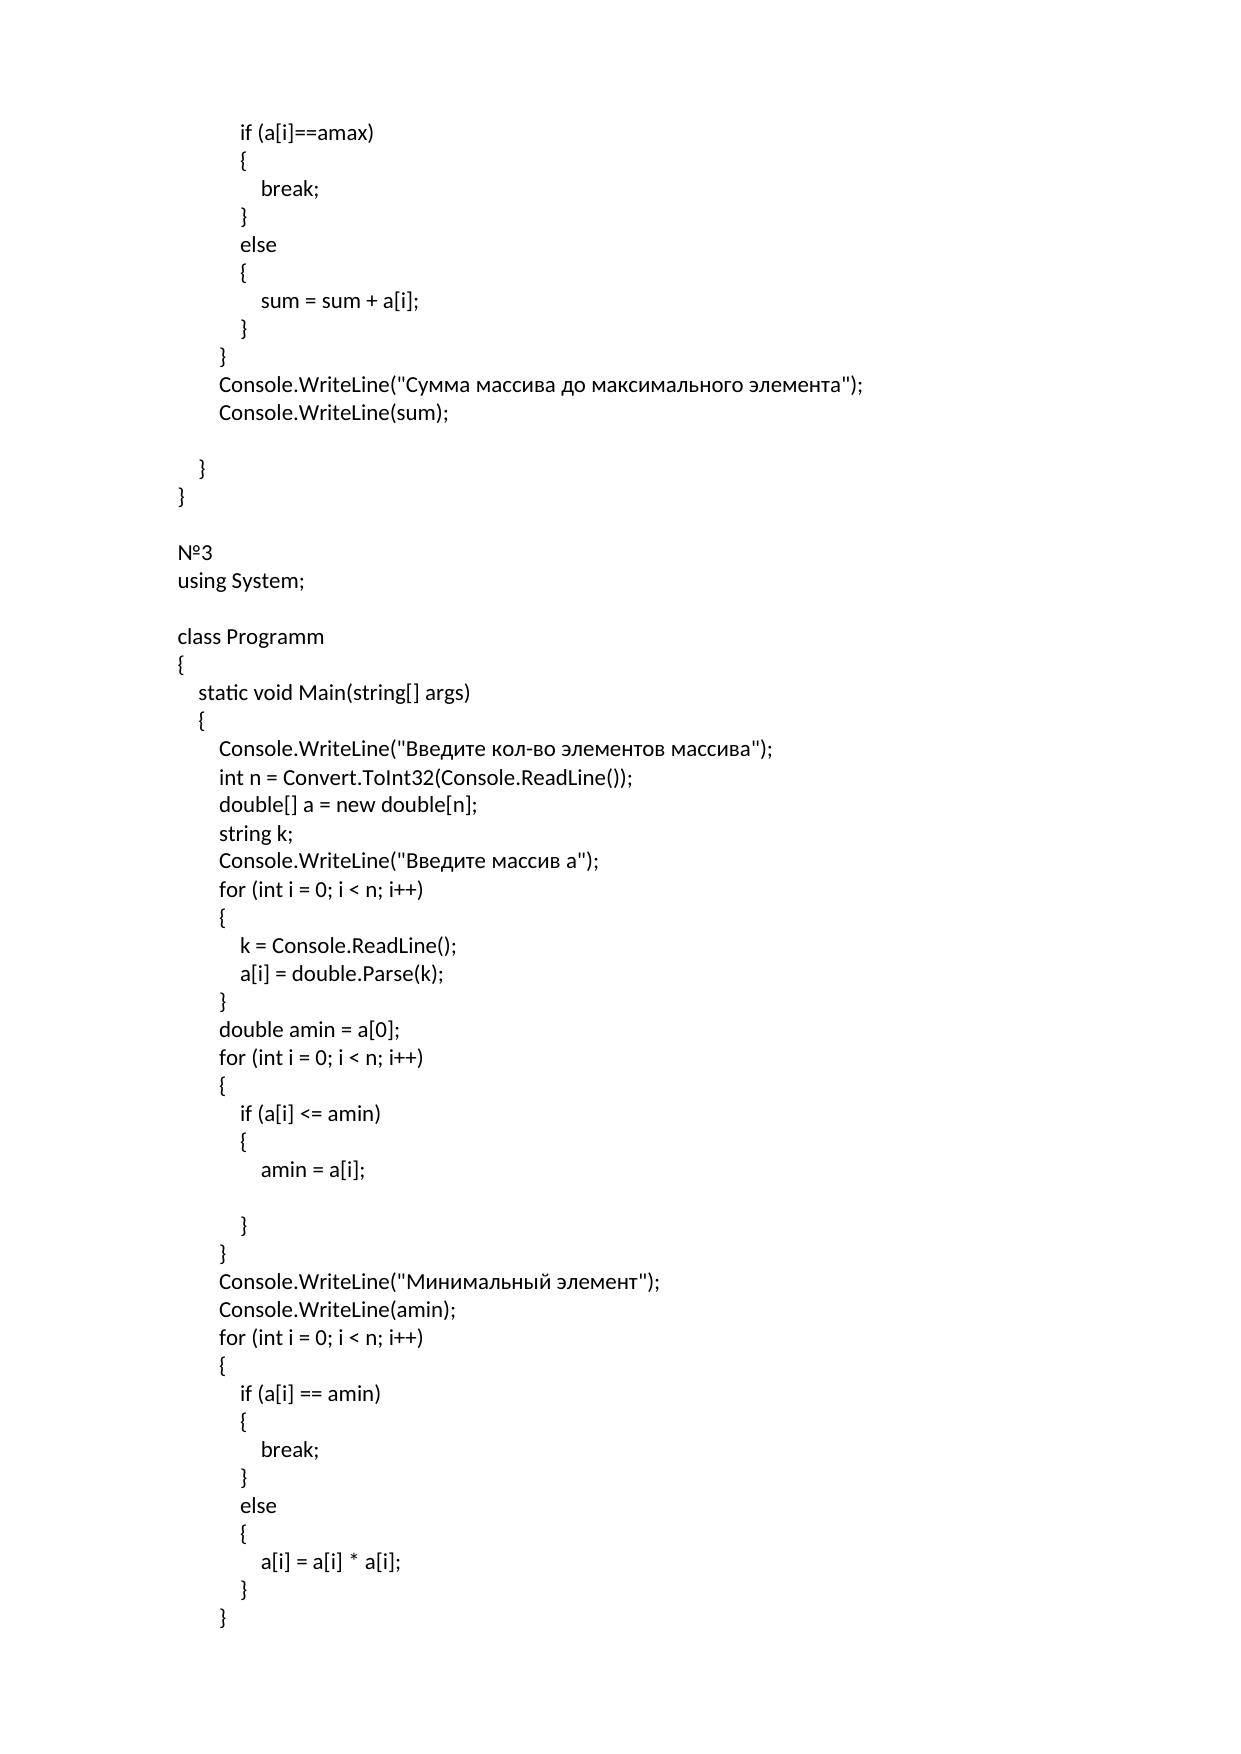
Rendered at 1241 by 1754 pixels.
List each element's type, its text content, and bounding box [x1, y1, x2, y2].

text if (a[i] == amin) [177, 1379, 1152, 1407]
text break; [177, 1435, 1152, 1463]
text double[] a = new double[n]; [177, 791, 1152, 819]
text else [177, 230, 1152, 258]
text Console.WriteLine(sum); [177, 398, 1152, 426]
text { [177, 1351, 1152, 1379]
text for (int i = 0; i < n; i++) [177, 875, 1152, 903]
text { [177, 1407, 1152, 1435]
text } [177, 1575, 1152, 1603]
text { [177, 1519, 1152, 1547]
text } [177, 1603, 1152, 1631]
text class Programm [177, 622, 1152, 651]
text double amin = a[0]; [177, 1015, 1152, 1043]
text k = Console.ReadLine(); [177, 931, 1152, 959]
text { [177, 258, 1152, 286]
text { [177, 707, 1152, 734]
text Console.WriteLine("Минимальный элемент"); [177, 1267, 1152, 1295]
text a[i] = double.Parse(k); [177, 959, 1152, 987]
text } [177, 314, 1152, 342]
text Console.WriteLine("Введите кол-во элементов массива"); [177, 734, 1152, 763]
text { [177, 651, 1152, 678]
text int n = Convert.ToInt32(Console.ReadLine()); [177, 763, 1152, 791]
text Console.WriteLine("Введите массив a"); [177, 847, 1152, 875]
text Console.WriteLine(amin); [177, 1295, 1152, 1323]
text } [177, 482, 1152, 510]
text { [177, 1127, 1152, 1155]
text else [177, 1491, 1152, 1519]
text break; [177, 174, 1152, 202]
text sum = sum + a[i]; [177, 286, 1152, 314]
text string k; [177, 819, 1152, 847]
text } [177, 1463, 1152, 1491]
text } [177, 454, 1152, 482]
text for (int i = 0; i < n; i++) [177, 1323, 1152, 1351]
text if (a[i]==amax) [177, 118, 1152, 146]
text static void Main(string[] args) [177, 678, 1152, 707]
text Console.WriteLine("Сумма массива до максимального элемента"); [177, 370, 1152, 398]
text } [177, 1211, 1152, 1239]
text } [177, 987, 1152, 1015]
text if (a[i] <= amin) [177, 1099, 1152, 1127]
text } [177, 342, 1152, 370]
text a[i] = a[i] * a[i]; [177, 1547, 1152, 1575]
text №3 [177, 538, 1152, 566]
text { [177, 1071, 1152, 1099]
text { [177, 903, 1152, 931]
text using System; [177, 566, 1152, 594]
text { [177, 146, 1152, 174]
text } [177, 1239, 1152, 1267]
text amin = a[i]; [177, 1155, 1152, 1183]
text } [177, 202, 1152, 230]
text for (int i = 0; i < n; i++) [177, 1043, 1152, 1071]
